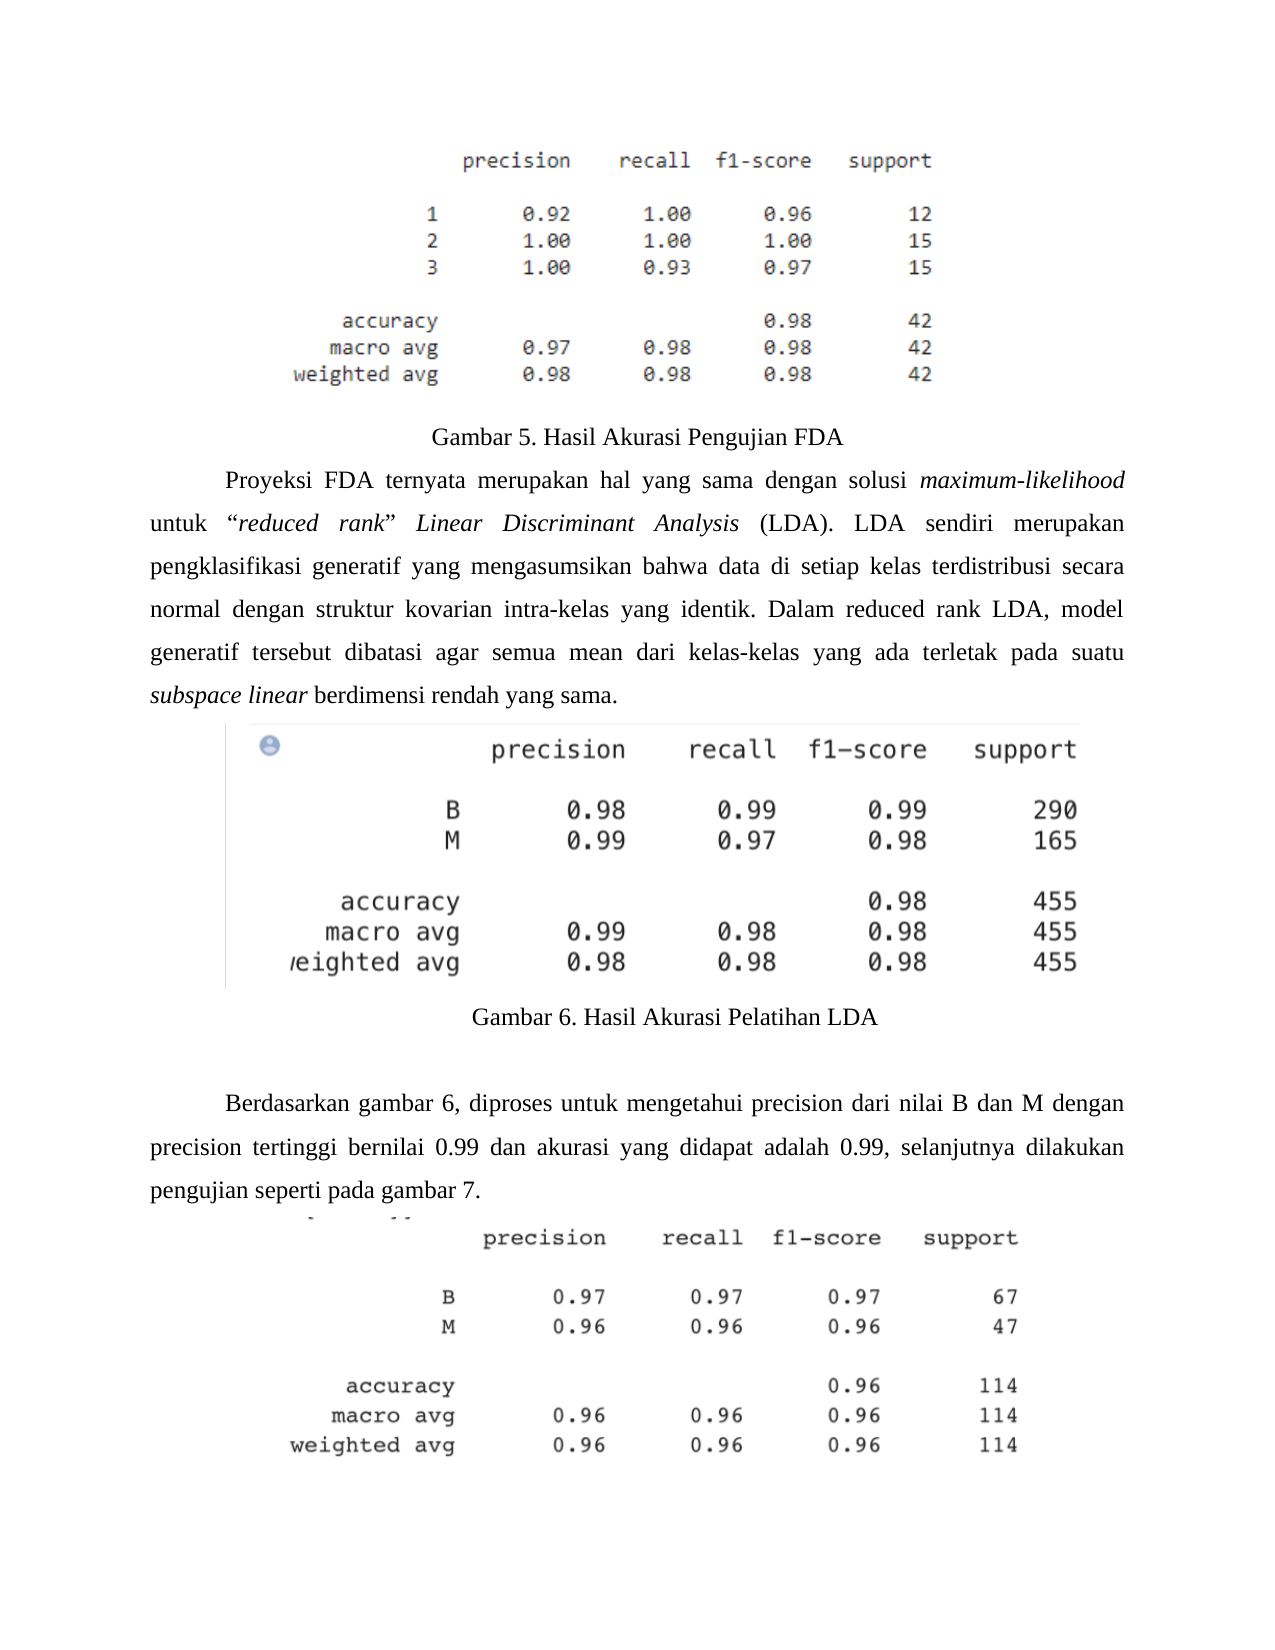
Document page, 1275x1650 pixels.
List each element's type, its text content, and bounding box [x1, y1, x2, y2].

text Gambar 6. Hasil Akurasi Pelatihan LDA [150, 1002, 1125, 1031]
text Berdasarkan gambar 6, diproses untuk mengetahui precision dari nilai B dan M dengan precision tertinggi bernilai 0.99 dan akurasi yang didapat adalah 0.99, selanjutnya dilakukan pengujian seperti pada gambar 7. [150, 1088, 1125, 1203]
text Proyeksi FDA ternyata merupakan hal yang sama dengan solusi maximum-likelihood untuk “reduced rank” Linear Discriminant Analysis (LDA). LDA sendiri merupakan pengklasifikasi generatif yang mengasumsikan bahwa data di setiap kelas terdistribusi secara normal dengan struktur kovarian intra-kelas yang identik. Dalam reduced rank LDA, model generatif tersebut dibatasi agar semua mean dari kelas-kelas yang ada terletak pada suatu subspace linear berdimensi rendah yang sama. [150, 465, 1125, 709]
text Gambar 5. Hasil Akurasi Pengujian FDA [150, 422, 1125, 451]
picture [225, 723, 1088, 989]
picture [225, 1217, 1088, 1480]
picture [264, 150, 1011, 408]
